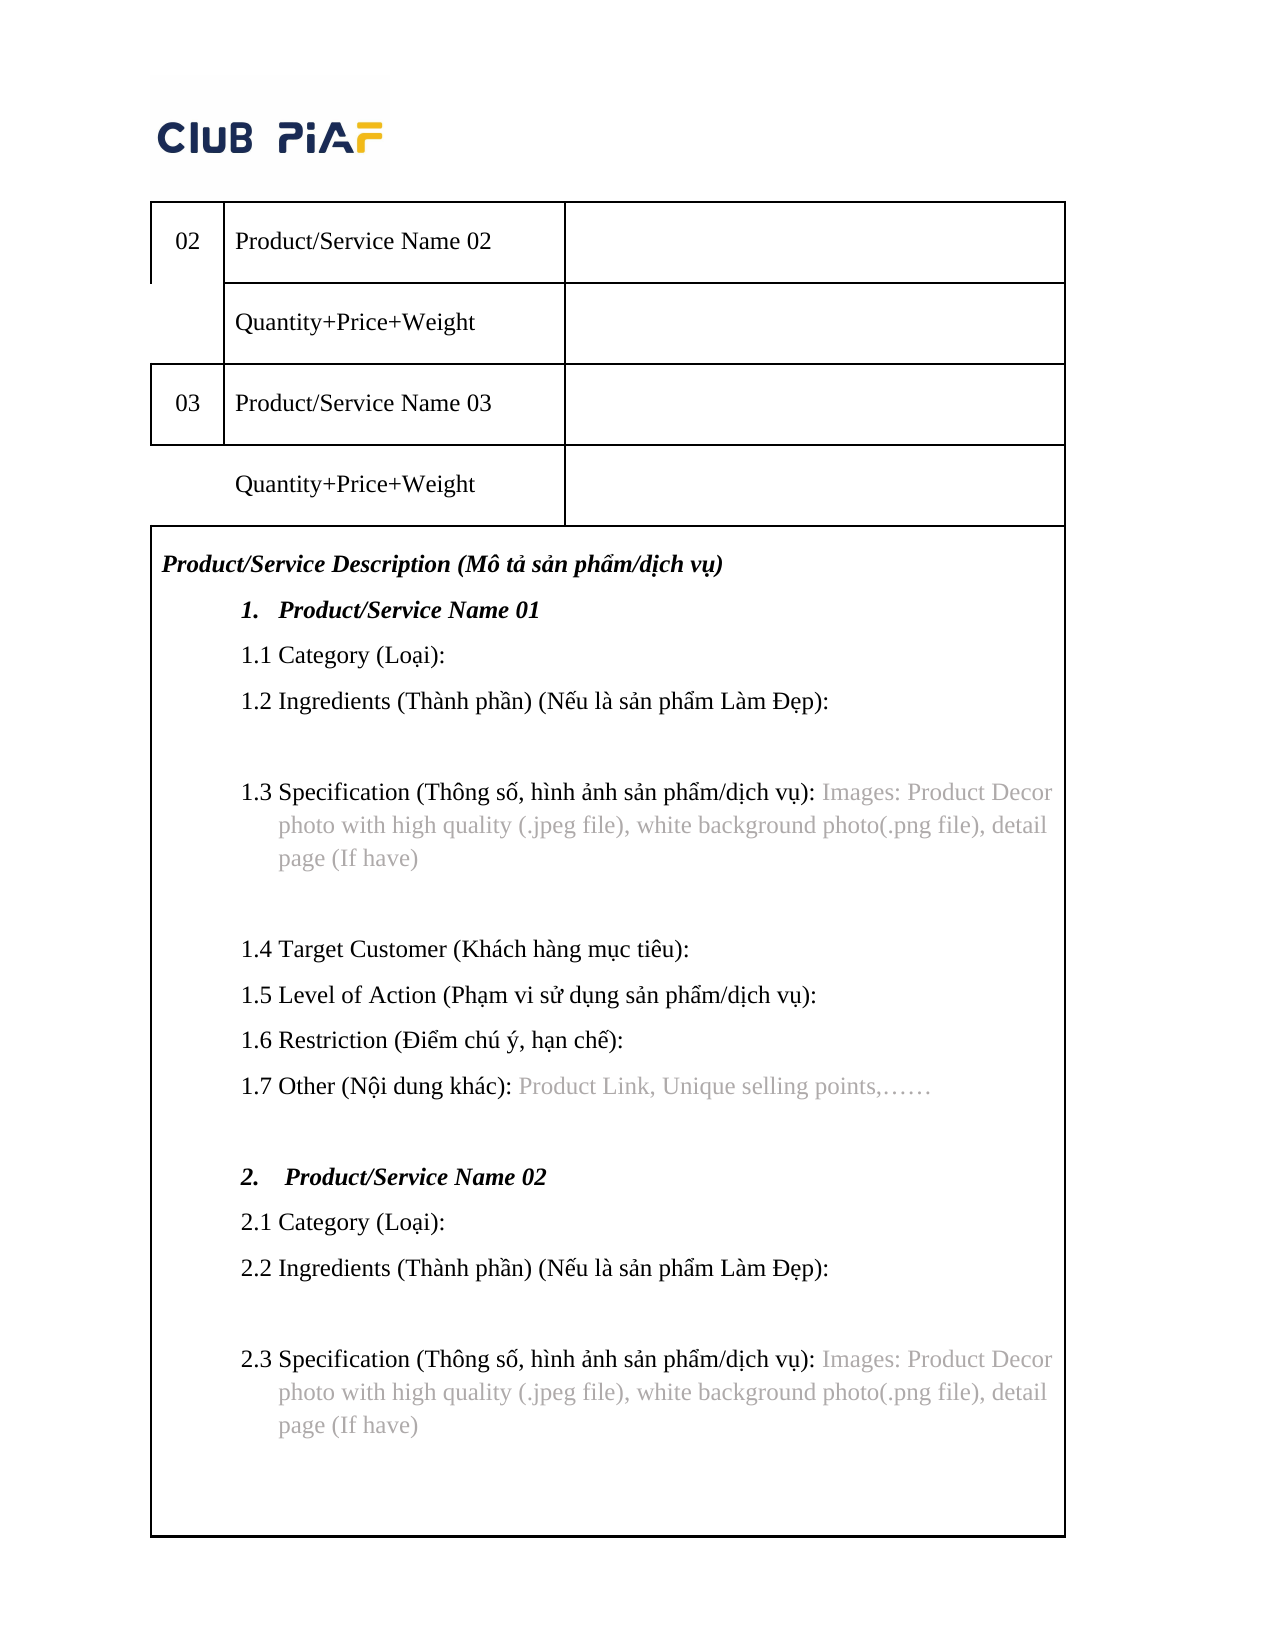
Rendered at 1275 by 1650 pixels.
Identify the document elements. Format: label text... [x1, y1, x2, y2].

table_cell [566, 284, 1064, 363]
table_cell 03 [152, 365, 223, 444]
table_cell Product/Service Name 02 [225, 203, 564, 282]
table_cell Quantity+Price+Weight [224, 446, 564, 524]
table_cell [566, 446, 1064, 524]
table_cell [566, 203, 1064, 282]
table_cell 02 [151, 203, 223, 363]
picture [150, 75, 390, 201]
table_cell Product/Service Name 03 [225, 365, 564, 444]
table_cell Quantity+Price+Weight [225, 284, 564, 363]
table_cell [566, 365, 1064, 444]
